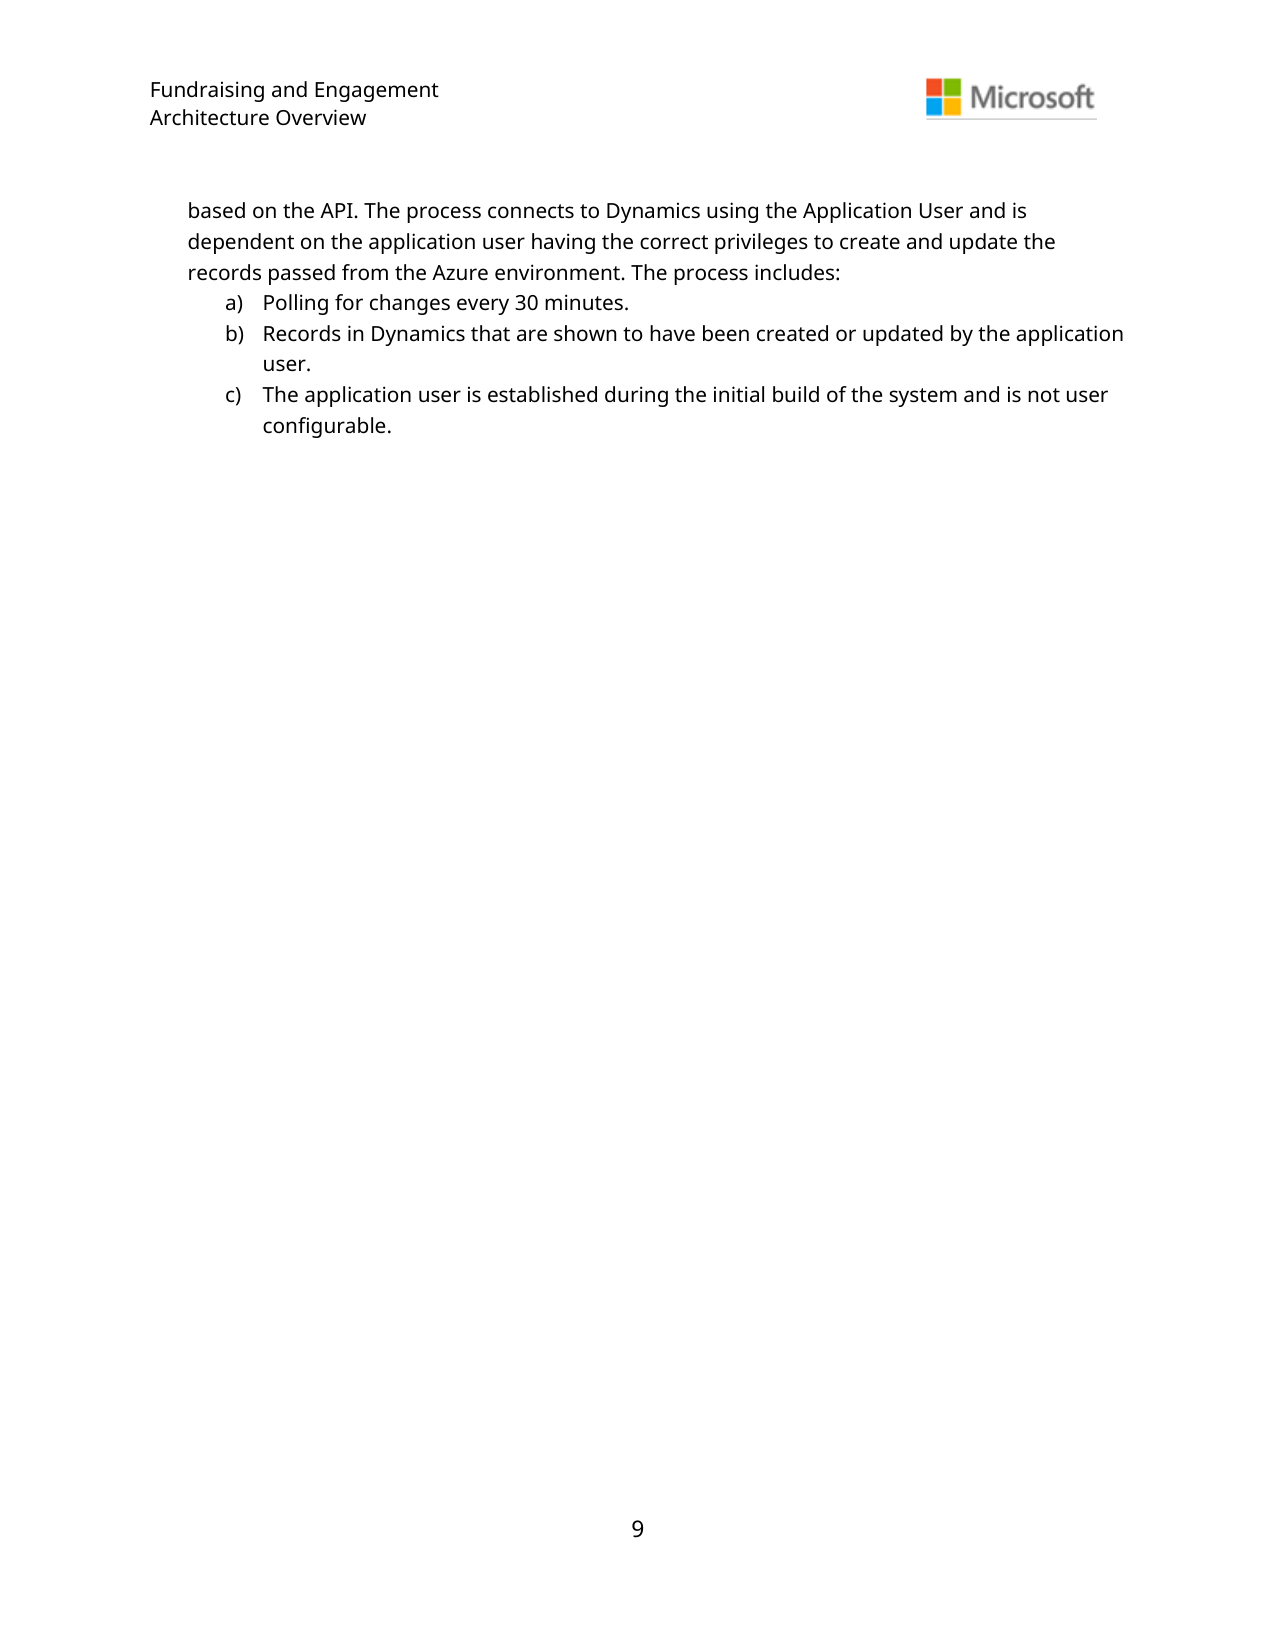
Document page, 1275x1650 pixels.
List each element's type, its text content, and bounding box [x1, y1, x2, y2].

list Polling for changes every 30 minutes. [225, 288, 1125, 317]
list The application user is established during the initial build of the system and is not user configurable. [225, 380, 1125, 439]
list Records in Dynamics that are shown to have been created or updated by the application user. [225, 319, 1125, 378]
picture [925, 75, 1096, 118]
